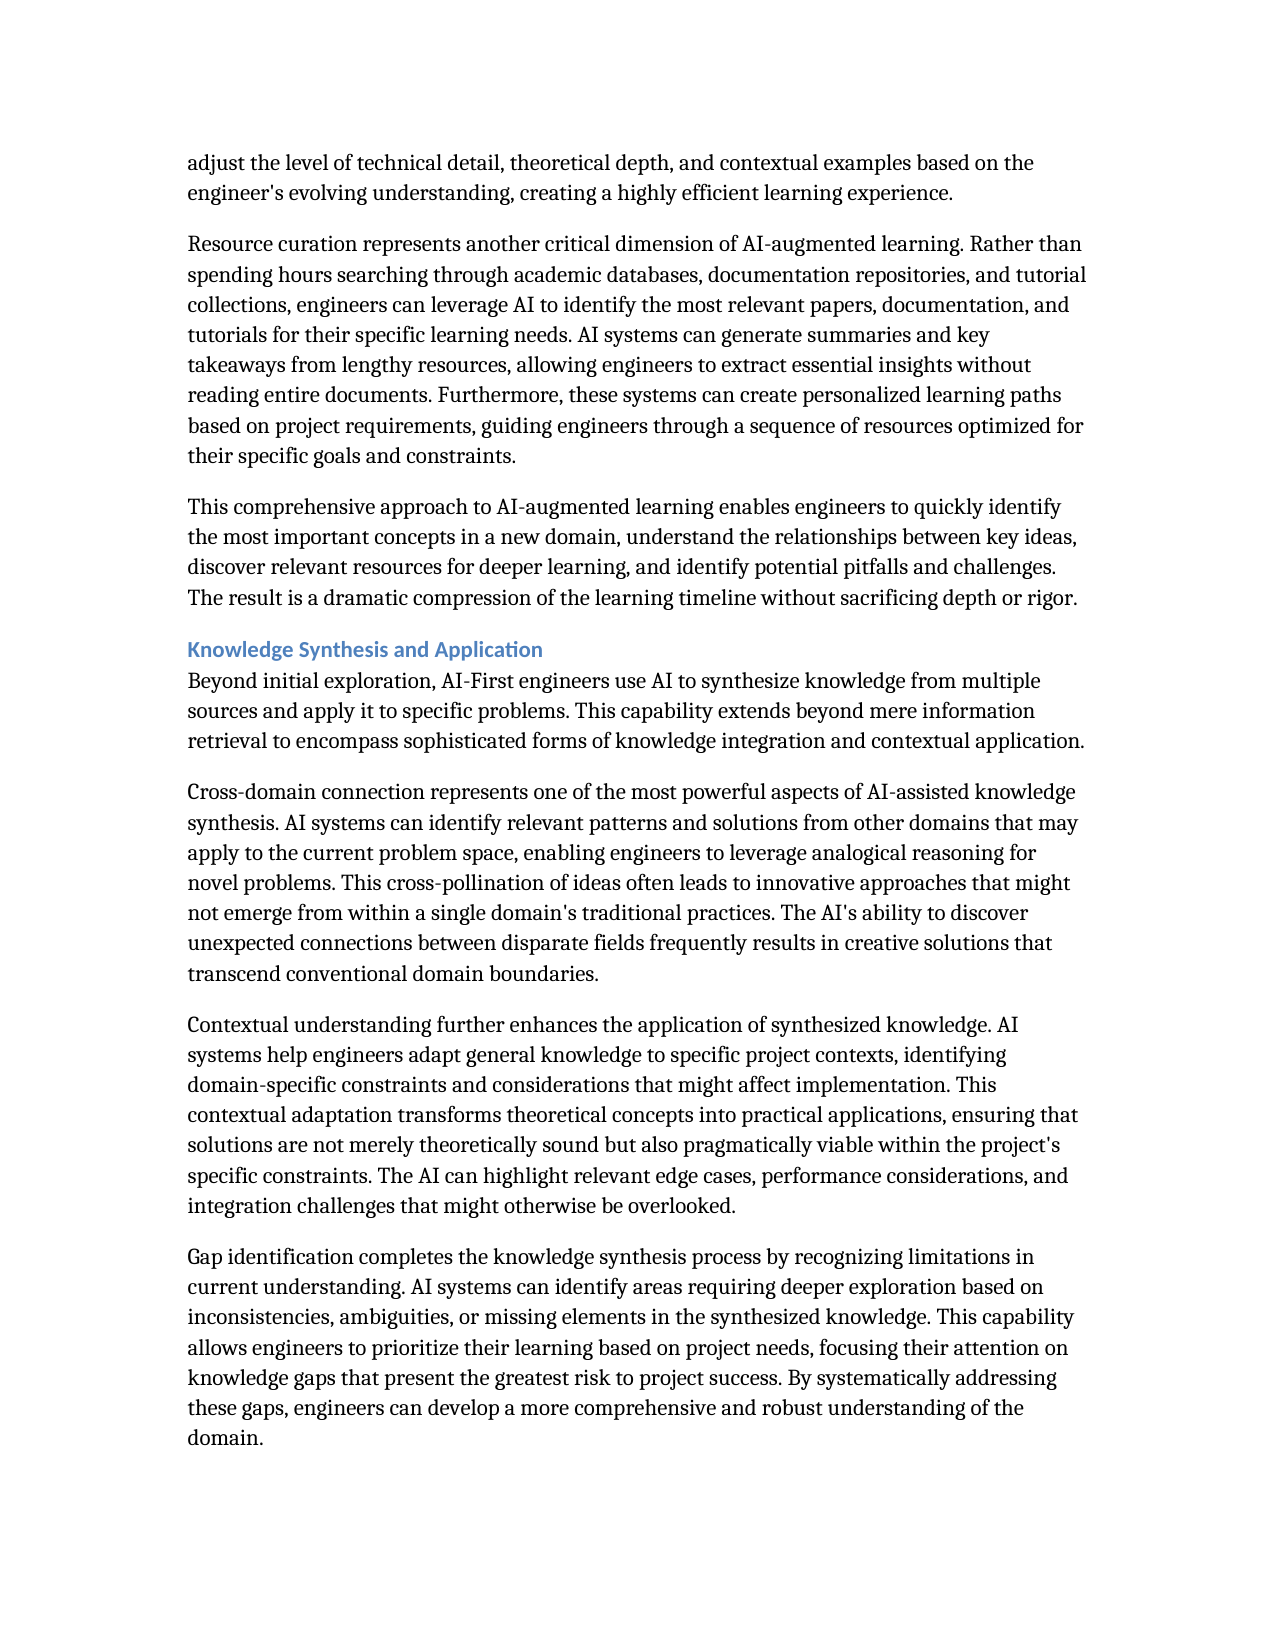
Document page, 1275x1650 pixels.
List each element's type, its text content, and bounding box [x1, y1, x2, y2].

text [187, 150, 1087, 207]
text Resource curation represents another critical dimension of AI-augmented learning. Rather than spending hours searching through academic databases, documentation repositories, and tutorial collections, engineers can leverage AI to identify the most relevant papers, documentation, and tutorials for their specific learning needs. AI systems can generate summaries and key takeaways from lengthy resources, allowing engineers to extract essential insights without reading entire documents. Furthermore, these systems can create personalized learning paths based on project requirements, guiding engineers through a sequence of resources optimized for their specific goals and constraints. [187, 231, 1087, 469]
text Beyond initial exploration, AI-First engineers use AI to synthesize knowledge from multiple sources and apply it to specific problems. This capability extends beyond mere information retrieval to encompass sophisticated forms of knowledge integration and contextual application. [187, 668, 1087, 754]
text Gap identification completes the knowledge synthesis process by recognizing limitations in current understanding. AI systems can identify areas requiring deeper exploration based on inconsistencies, ambiguities, or missing elements in the synthesized knowledge. This capability allows engineers to prioritize their learning based on project needs, focusing their attention on knowledge gaps that present the greatest risk to project success. By systematically addressing these gaps, engineers can develop a more comprehensive and robust understanding of the domain. [187, 1244, 1087, 1451]
text This comprehensive approach to AI-augmented learning enables engineers to quickly identify the most important concepts in a new domain, understand the relationships between key ideas, discover relevant resources for deeper learning, and identify potential pitfalls and challenges. The result is a dramatic compression of the learning timeline without sacrificing depth or rigor. [187, 494, 1087, 611]
subtitle Knowledge Synthesis and Application [187, 635, 1087, 663]
text Cross-domain connection represents one of the most powerful aspects of AI-assisted knowledge synthesis. AI systems can identify relevant patterns and solutions from other domains that may apply to the current problem space, enabling engineers to leverage analogical reasoning for novel problems. This cross-pollination of ideas often leads to innovative approaches that might not emerge from within a single domain's traditional practices. The AI's ability to discover unexpected connections between disparate fields frequently results in creative solutions that transcend conventional domain boundaries. [187, 779, 1087, 987]
text Contextual understanding further enhances the application of synthesized knowledge. AI systems help engineers adapt general knowledge to specific project contexts, identifying domain-specific constraints and considerations that might affect implementation. This contextual adaptation transforms theoretical concepts into practical applications, ensuring that solutions are not merely theoretically sound but also pragmatically viable within the project's specific constraints. The AI can highlight relevant edge cases, performance considerations, and integration challenges that might otherwise be overlooked. [187, 1011, 1087, 1219]
